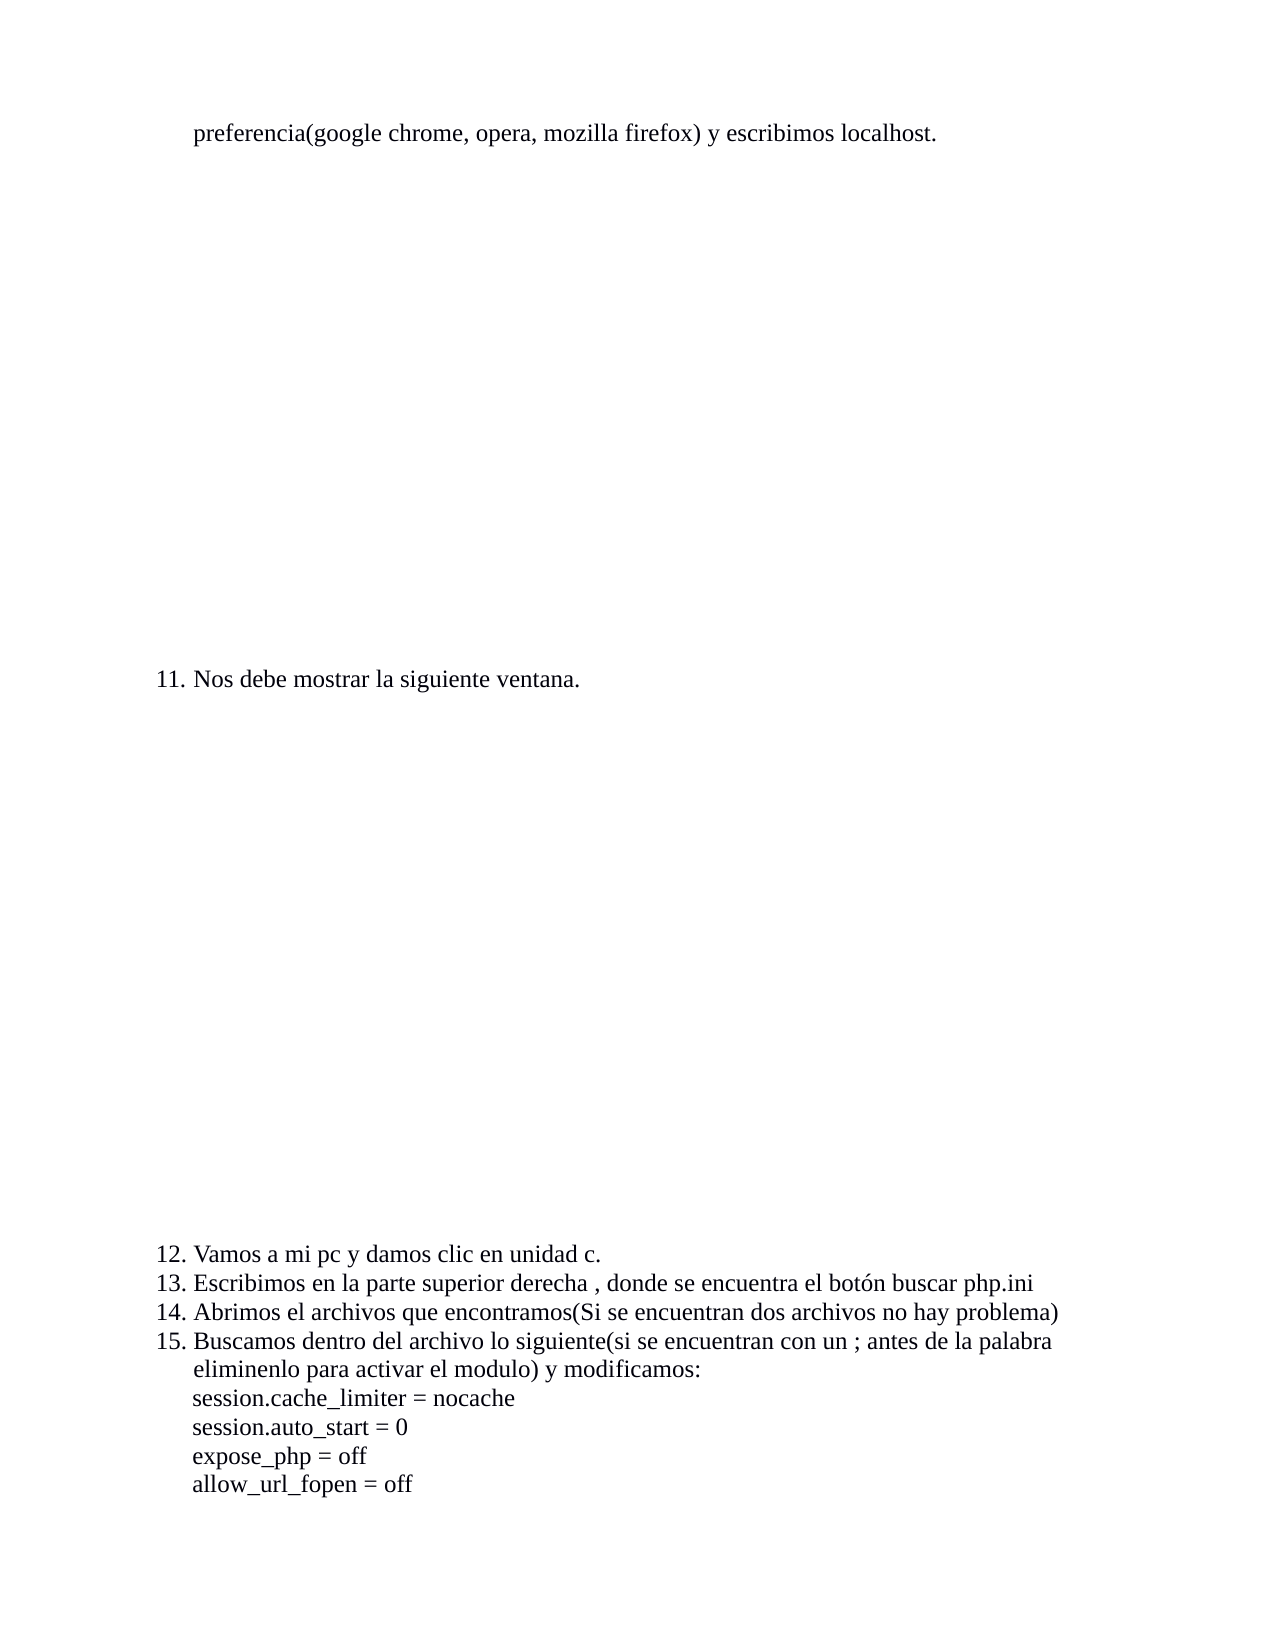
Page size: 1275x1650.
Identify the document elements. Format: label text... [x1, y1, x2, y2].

list Nos debe mostrar la siguiente ventana. [156, 664, 1157, 693]
text session.cache_limiter = nocache [192, 1383, 1157, 1412]
list Buscamos dentro del archivo lo siguiente(si se encuentran con un ; antes de la palabra eliminenlo para activar el modulo) y modificamos: [156, 1326, 1157, 1383]
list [156, 118, 1157, 147]
text expose_php = off [192, 1441, 1157, 1469]
list Abrimos el archivos que encontramos(Si se encuentran dos archivos no hay problema) [156, 1297, 1157, 1326]
text session.auto_start = 0 [192, 1412, 1157, 1441]
list Escribimos en la parte superior derecha , donde se encuentra el botón buscar php.ini [156, 1268, 1157, 1297]
list Vamos a mi pc y damos clic en unidad c. [156, 1239, 1157, 1268]
text allow_url_fopen = off [192, 1469, 1157, 1527]
